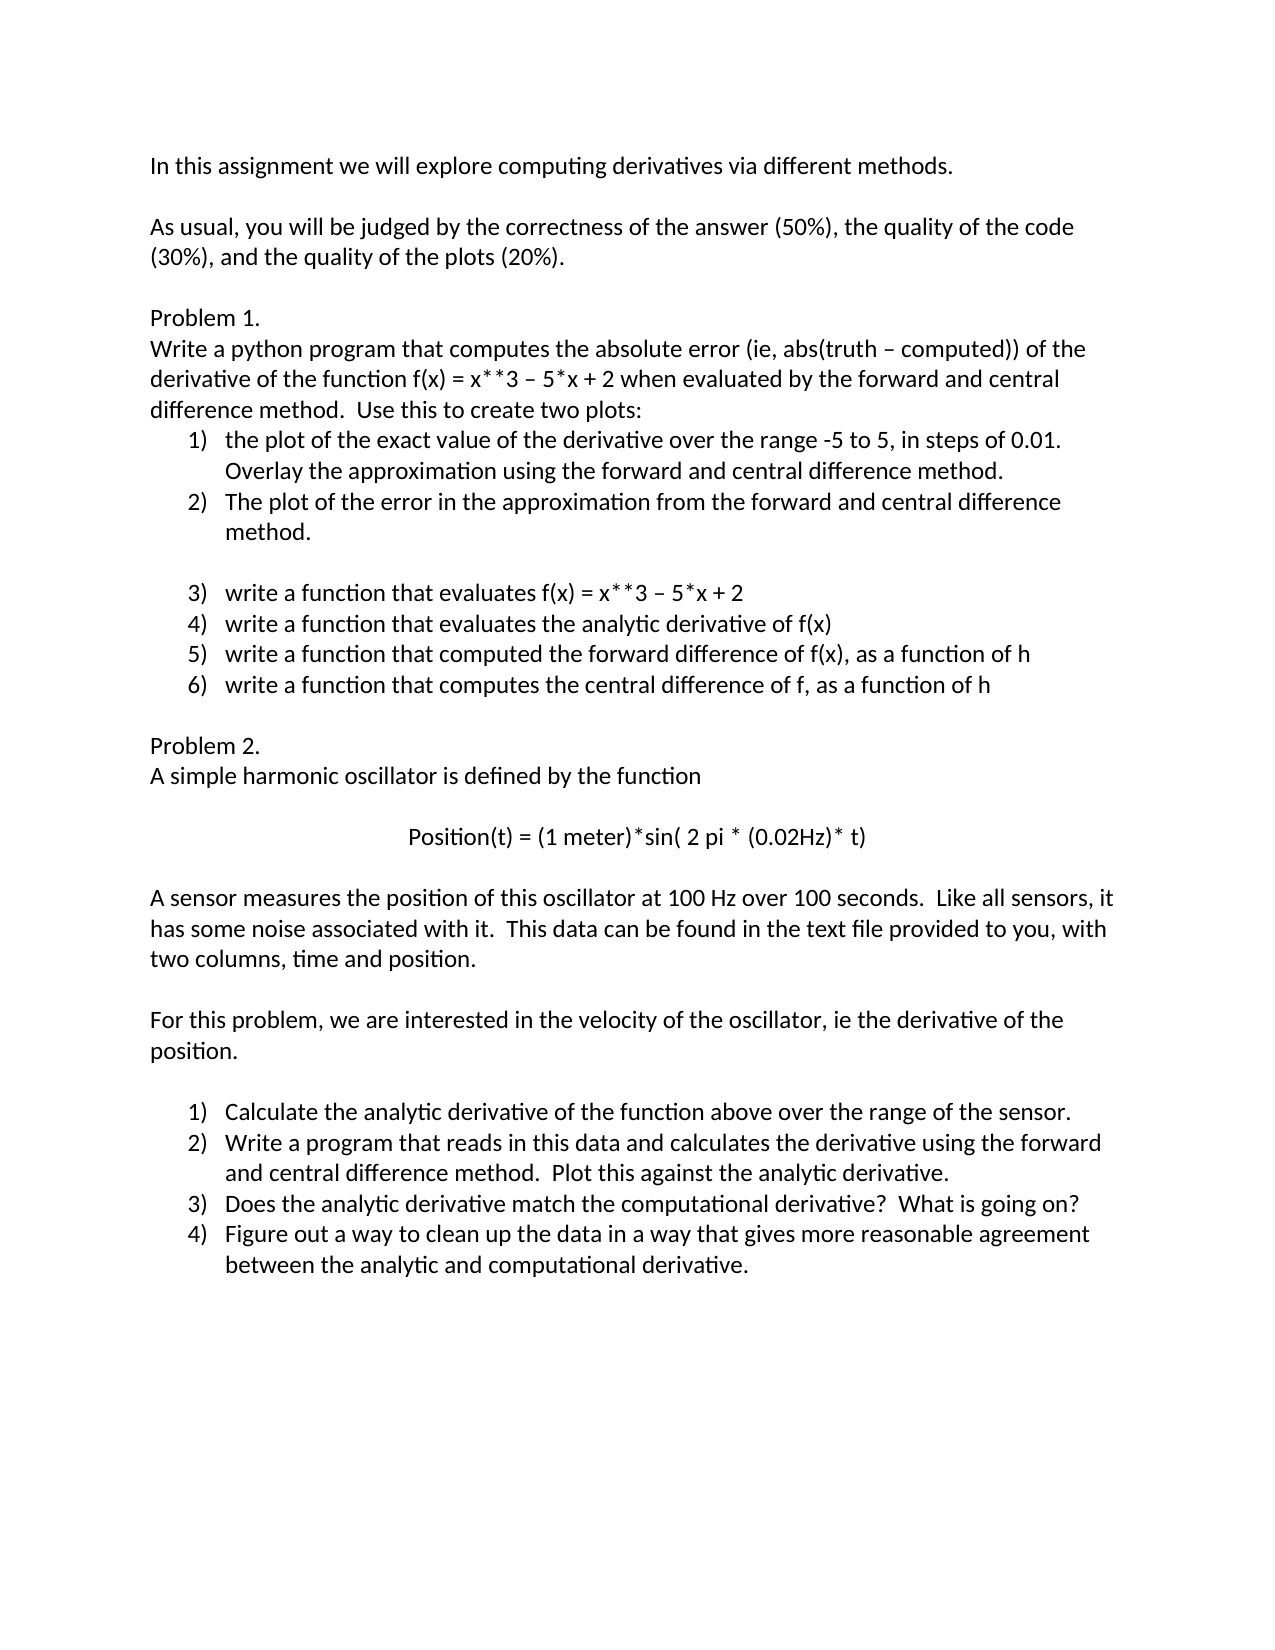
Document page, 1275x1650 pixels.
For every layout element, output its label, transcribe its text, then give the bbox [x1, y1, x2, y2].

text In this assignment we will explore computing derivatives via different methods. [150, 150, 1125, 181]
list write a function that computes the central difference of f, as a function of h [187, 669, 1125, 699]
list The plot of the error in the approximation from the forward and central difference method. [187, 486, 1125, 547]
list write a function that evaluates the analytic derivative of f(x) [187, 608, 1125, 638]
list Does the analytic derivative match the computational derivative? What is going on? [187, 1188, 1125, 1218]
list write a function that computed the forward difference of f(x), as a function of h [187, 638, 1125, 669]
text Write a python program that computes the absolute error (ie, abs(truth – computed)) of the derivative of the function f(x) = x**3 – 5*x + 2 when evaluated by the forward and central difference method. Use this to create two plots: [150, 333, 1125, 425]
text A simple harmonic oscillator is defined by the function [150, 760, 1125, 791]
list Write a program that reads in this data and calculates the derivative using the forward and central difference method. Plot this against the analytic derivative. [187, 1127, 1125, 1188]
list the plot of the exact value of the derivative over the range -5 to 5, in steps of 0.01. Overlay the approximation using the forward and central difference method. [187, 425, 1125, 486]
list write a function that evaluates f(x) = x**3 – 5*x + 2 [187, 577, 1125, 608]
text For this problem, we are interested in the velocity of the oscillator, ie the derivative of the position. [150, 1004, 1125, 1066]
text As usual, you will be judged by the correctness of the answer (50%), the quality of the code (30%), and the quality of the plots (20%). [150, 211, 1125, 272]
text Position(t) = (1 meter)*sin( 2 pi * (0.02Hz)* t) [150, 821, 1125, 852]
list Calculate the analytic derivative of the function above over the range of the sensor. [187, 1096, 1125, 1127]
list Figure out a way to clean up the data in a way that gives more reasonable agreement between the analytic and computational derivative. [187, 1218, 1125, 1279]
text Problem 1. [150, 303, 1125, 333]
text A sensor measures the position of this oscillator at 100 Hz over 100 seconds. Like all sensors, it has some noise associated with it. This data can be found in the text file provided to you, with two columns, time and position. [150, 882, 1125, 974]
text Problem 2. [150, 730, 1125, 760]
